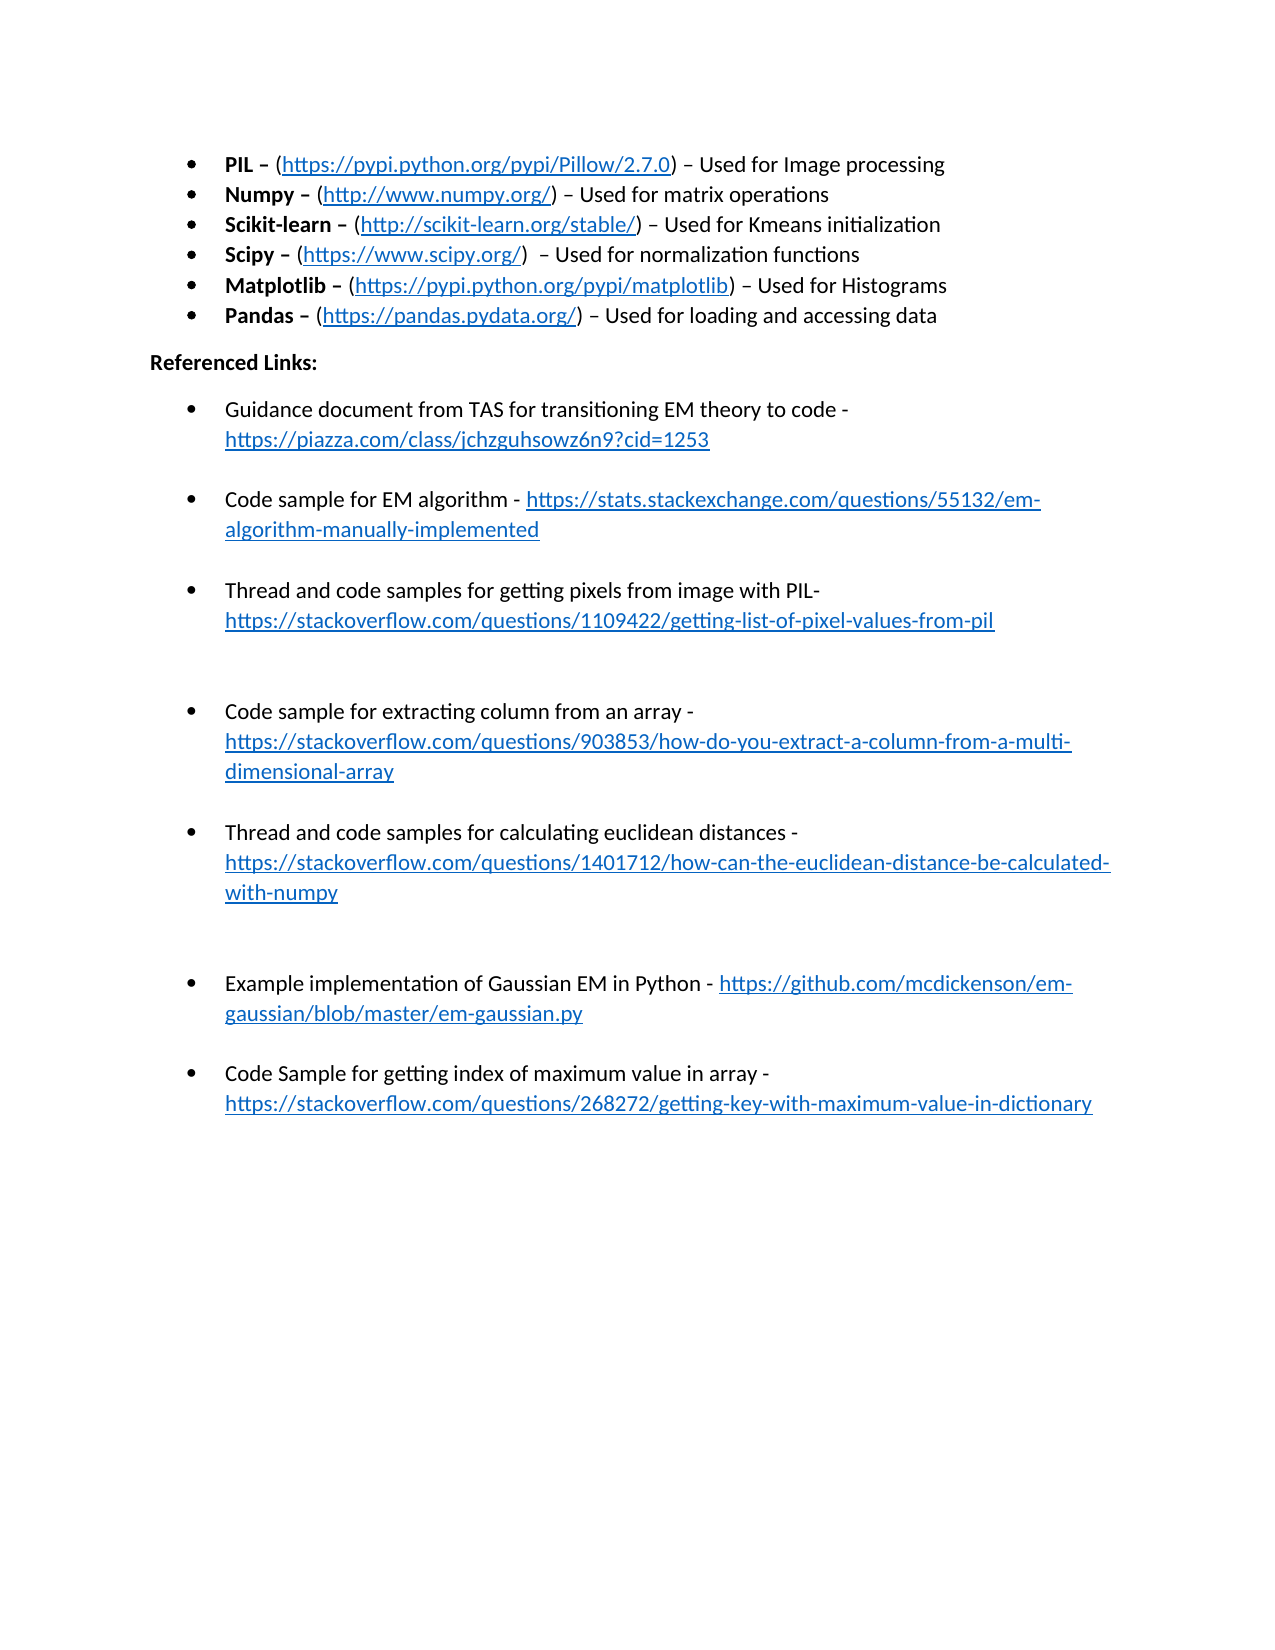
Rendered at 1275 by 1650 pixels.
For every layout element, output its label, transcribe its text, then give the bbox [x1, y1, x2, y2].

list PIL – (https://pypi.python.org/pypi/Pillow/2.7.0) – Used for Image processing [187, 150, 1125, 178]
list Code sample for EM algorithm - https://stats.stackexchange.com/questions/55132/em-algorithm-manually-implemented [187, 485, 1125, 544]
list Code Sample for getting index of maximum value in array - https://stackoverflow.com/questions/268272/getting-key-with-maximum-value-in-dictionary [187, 1059, 1125, 1118]
text Referenced Links: [150, 348, 1125, 376]
list Scipy – (https://www.scipy.org/) – Used for normalization functions [187, 241, 1125, 269]
list Scikit-learn – (http://scikit-learn.org/stable/) – Used for Kmeans initialization [187, 210, 1125, 238]
list Matplotlib – (https://pypi.python.org/pypi/matplotlib) – Used for Histograms [187, 271, 1125, 299]
list Pandas – (https://pandas.pydata.org/) – Used for loading and accessing data [187, 301, 1125, 329]
list Thread and code samples for calculating euclidean distances - https://stackoverflow.com/questions/1401712/how-can-the-euclidean-distance-be-calculated-with-numpy [187, 818, 1125, 906]
list Guidance document from TAS for transitioning EM theory to code - https://piazza.com/class/jchzguhsowz6n9?cid=1253 [187, 395, 1125, 453]
list Thread and code samples for getting pixels from image with PIL- https://stackoverflow.com/questions/1109422/getting-list-of-pixel-values-from-pil [187, 576, 1125, 634]
list Code sample for extracting column from an array - https://stackoverflow.com/questions/903853/how-do-you-extract-a-column-from-a-multi-dimensional-array [187, 697, 1125, 785]
list Numpy – (http://www.numpy.org/) – Used for matrix operations [187, 180, 1125, 208]
list Example implementation of Gaussian EM in Python - https://github.com/mcdickenson/em-gaussian/blob/master/em-gaussian.py [187, 969, 1125, 1027]
